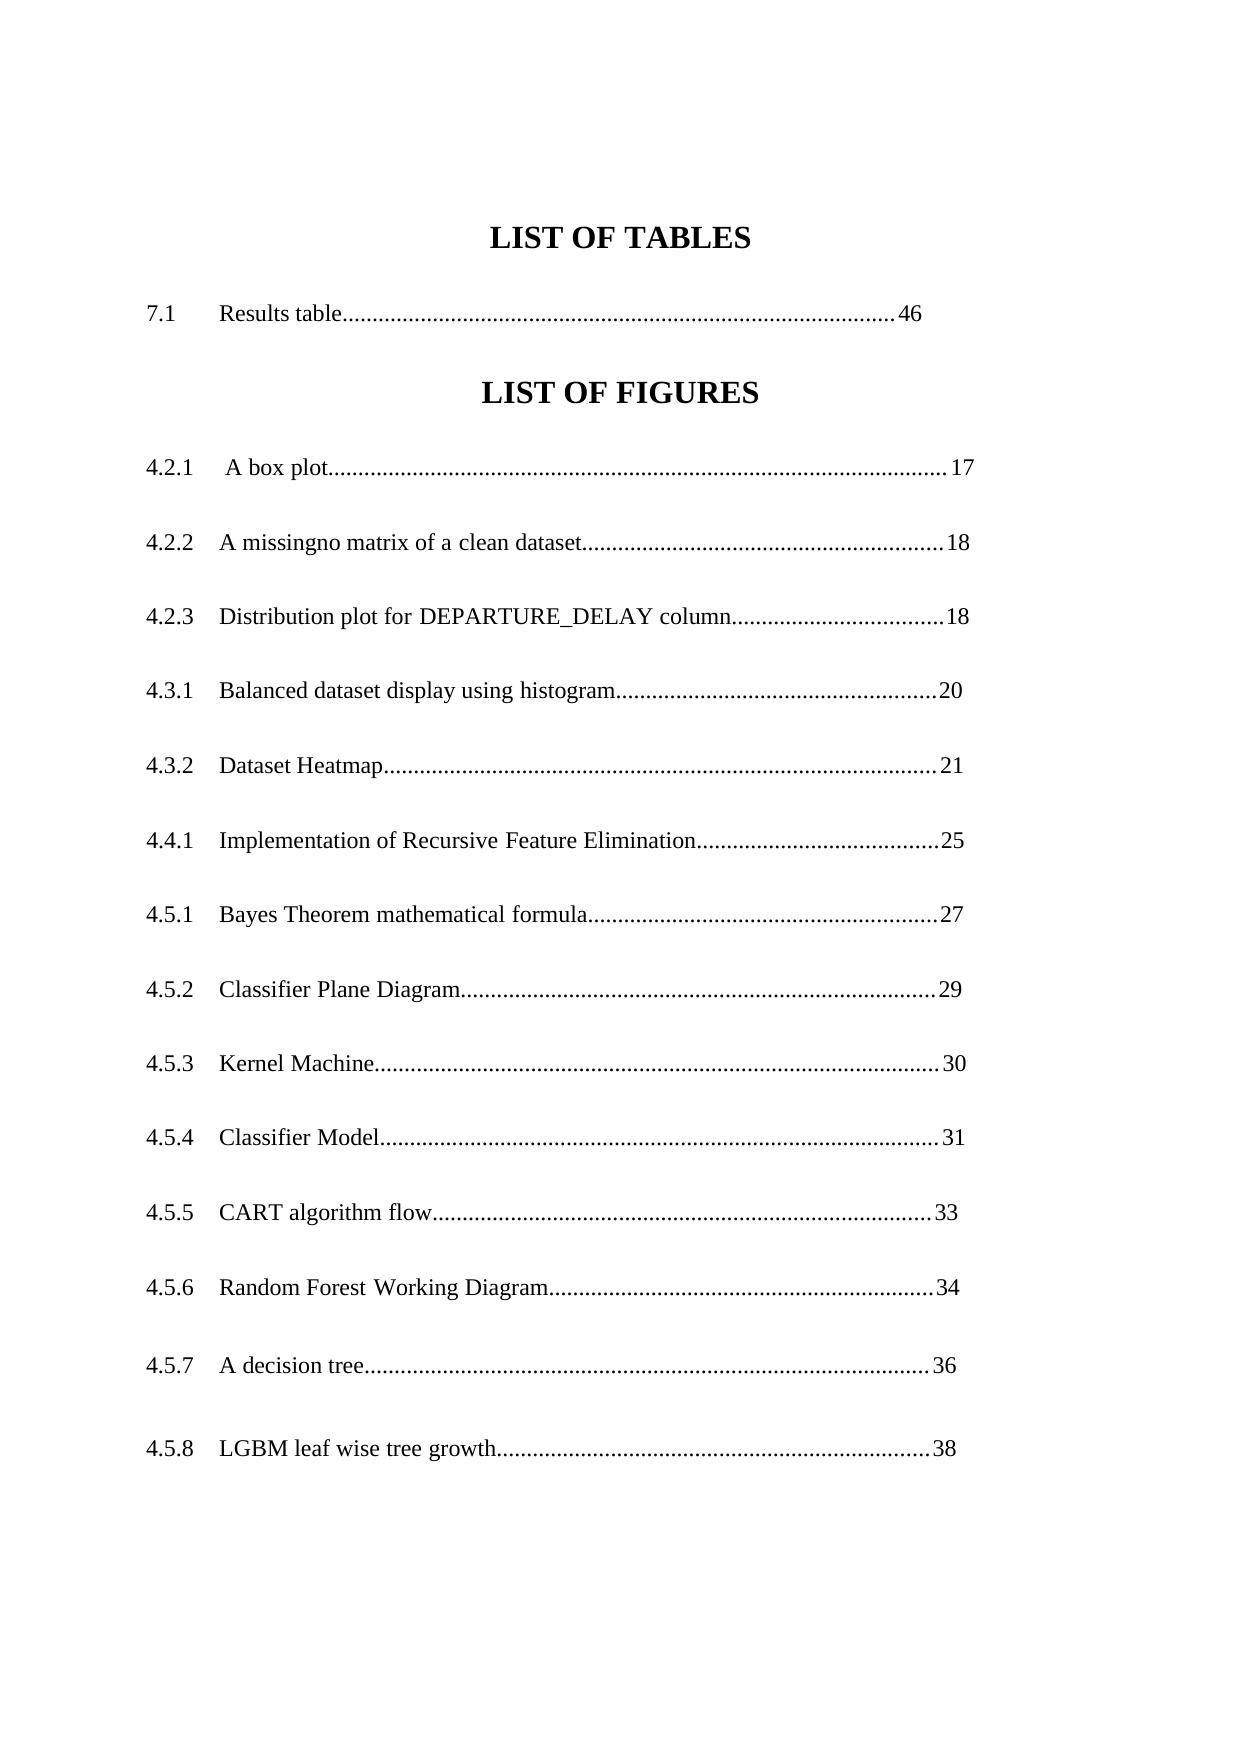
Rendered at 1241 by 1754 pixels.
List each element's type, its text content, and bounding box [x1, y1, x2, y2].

list Distribution plot for DEPARTURE_DELAY column 18 [146, 602, 1126, 630]
list A decision tree 36 [146, 1351, 1126, 1379]
subtitle LIST OF FIGURES [202, 373, 1039, 410]
list Bayes Theorem mathematical formula 27 [146, 900, 1126, 928]
text LIST OF TABLES [202, 218, 1039, 256]
list LGBM leaf wise tree growth 38 [146, 1434, 1126, 1461]
list Dataset Heatmap 21 [146, 751, 1126, 779]
list Random Forest Working Diagram 34 [146, 1272, 1126, 1300]
list A missingno matrix of a clean dataset 18 [146, 528, 1126, 556]
list Kernel Machine 30 [146, 1049, 1126, 1077]
list A box plot 17 [146, 453, 1126, 481]
list Classifier Plane Diagram 29 [146, 975, 1126, 1002]
list Balanced dataset display using histogram 20 [146, 677, 1126, 704]
text 4.4.1 Implementation of Recursive Feature Elimination 25 [146, 826, 1126, 853]
list Classifier Model 31 [146, 1123, 1126, 1151]
list CART algorithm flow 33 [146, 1198, 1126, 1226]
text 7.1 Results table 46 [146, 299, 1126, 326]
